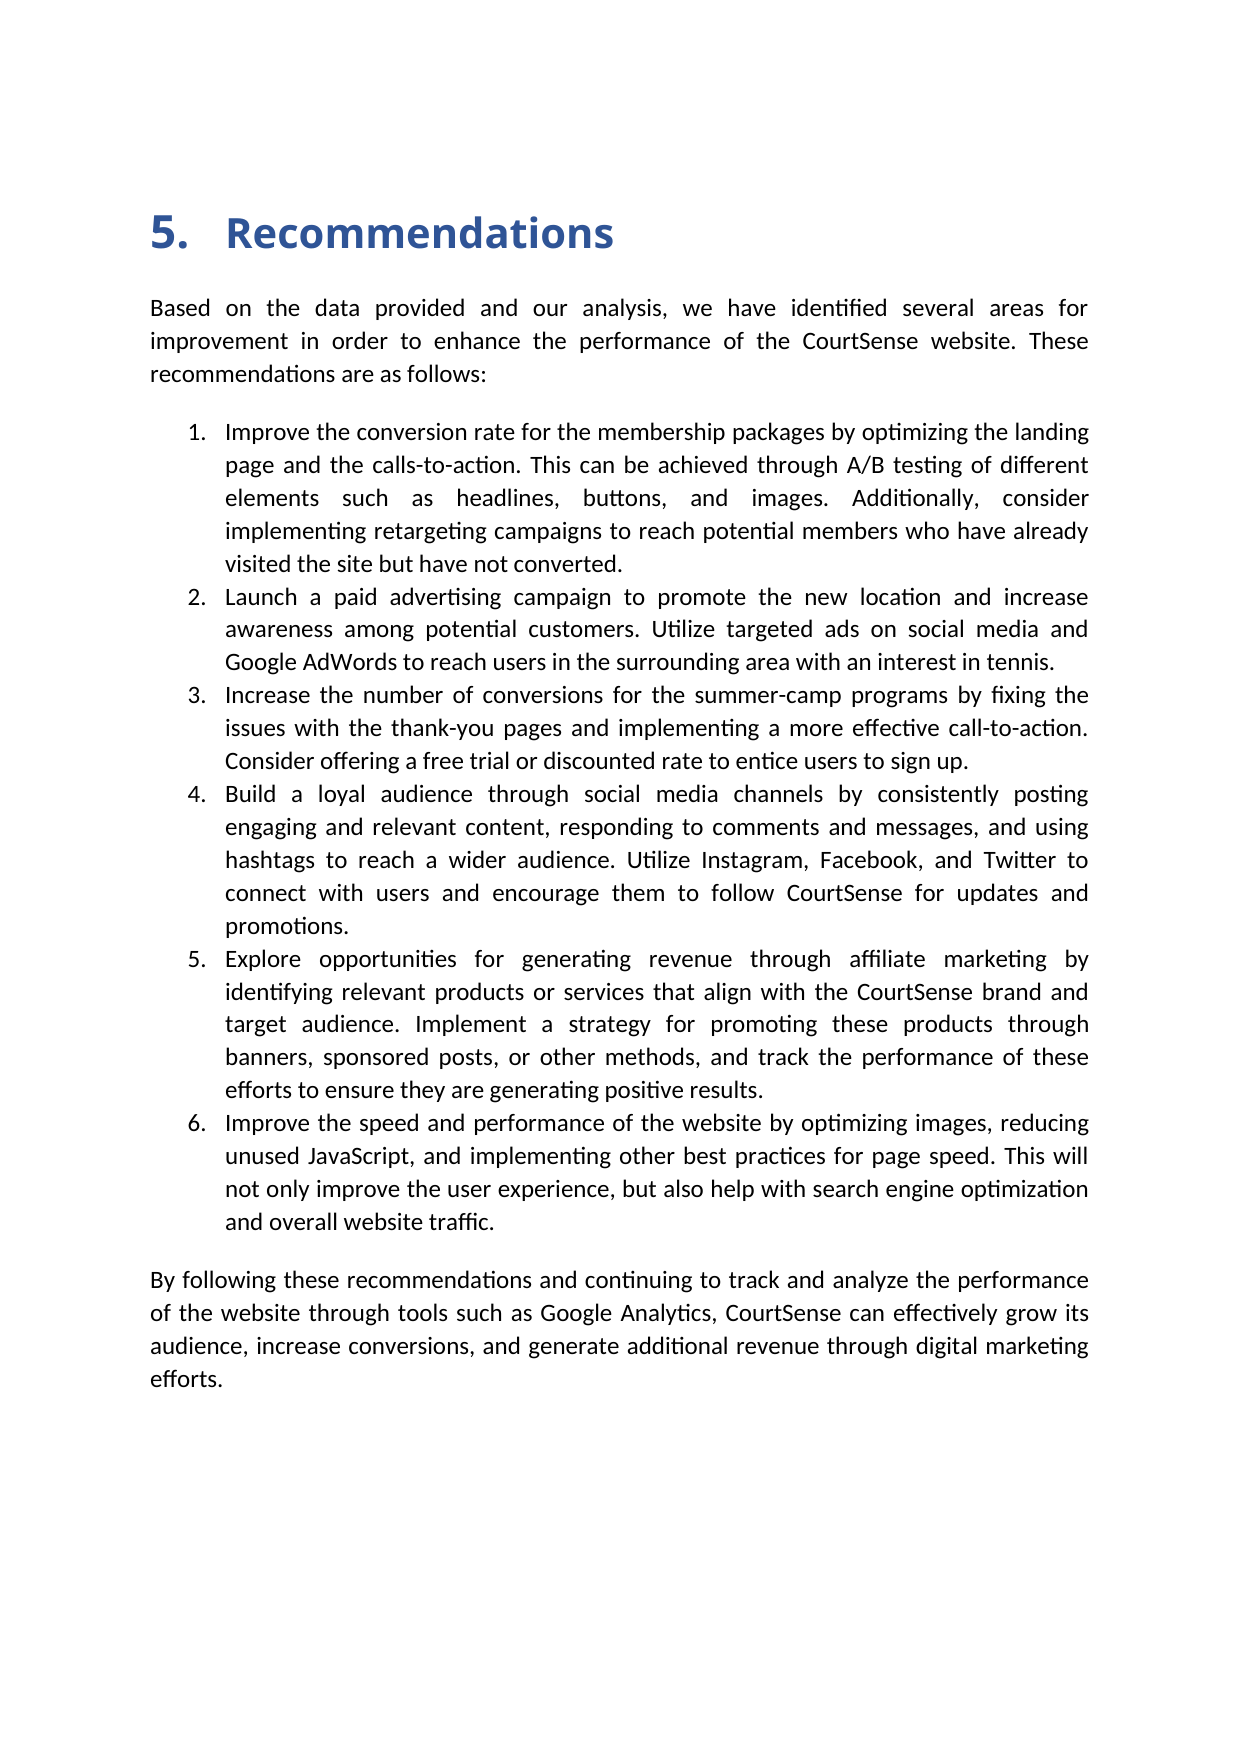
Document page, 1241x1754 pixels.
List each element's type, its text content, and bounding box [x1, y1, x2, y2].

list Launch a paid advertising campaign to promote the new location and increase awareness among potential customers. Utilize targeted ads on social media and Google AdWords to reach users in the surrounding area with an interest in tennis. [187, 581, 1090, 677]
subtitle Recommendations [225, 200, 1090, 262]
list Improve the speed and performance of the website by optimizing images, reducing unused JavaScript, and implementing other best practices for page speed. This will not only improve the user experience, but also help with search engine optimization and overall website traffic. [187, 1107, 1090, 1237]
list Improve the conversion rate for the membership packages by optimizing the landing page and the calls-to-action. This can be achieved through A/B testing of different elements such as headlines, buttons, and images. Additionally, consider implementing retargeting campaigns to reach potential members who have already visited the site but have not converted. [187, 416, 1090, 578]
list Explore opportunities for generating revenue through affiliate marketing by identifying relevant products or services that align with the CourtSense brand and target audience. Implement a strategy for promoting these products through banners, sponsored posts, or other methods, and track the performance of these efforts to ensure they are generating positive results. [187, 943, 1090, 1105]
text Based on the data provided and our analysis, we have identified several areas for improvement in order to enhance the performance of the CourtSense website. These recommendations are as follows: [150, 356, 1090, 389]
list Build a loyal audience through social media channels by consistently posting engaging and relevant content, responding to comments and messages, and using hashtags to reach a wider audience. Utilize Instagram, Facebook, and Twitter to connect with users and encourage them to follow CourtSense for updates and promotions. [187, 797, 1090, 940]
list Increase the number of conversions for the summer-camp programs by fixing the issues with the thank-you pages and implementing a more effective call-to-action. Consider offering a free trial or discounted rate to entice users to sign up. [187, 679, 1090, 776]
text By following these recommendations and continuing to track and analyze the performance of the website through tools such as Google Analytics, CourtSense can effectively grow its audience, increase conversions, and generate additional revenue through digital marketing efforts. [150, 1360, 1090, 1393]
